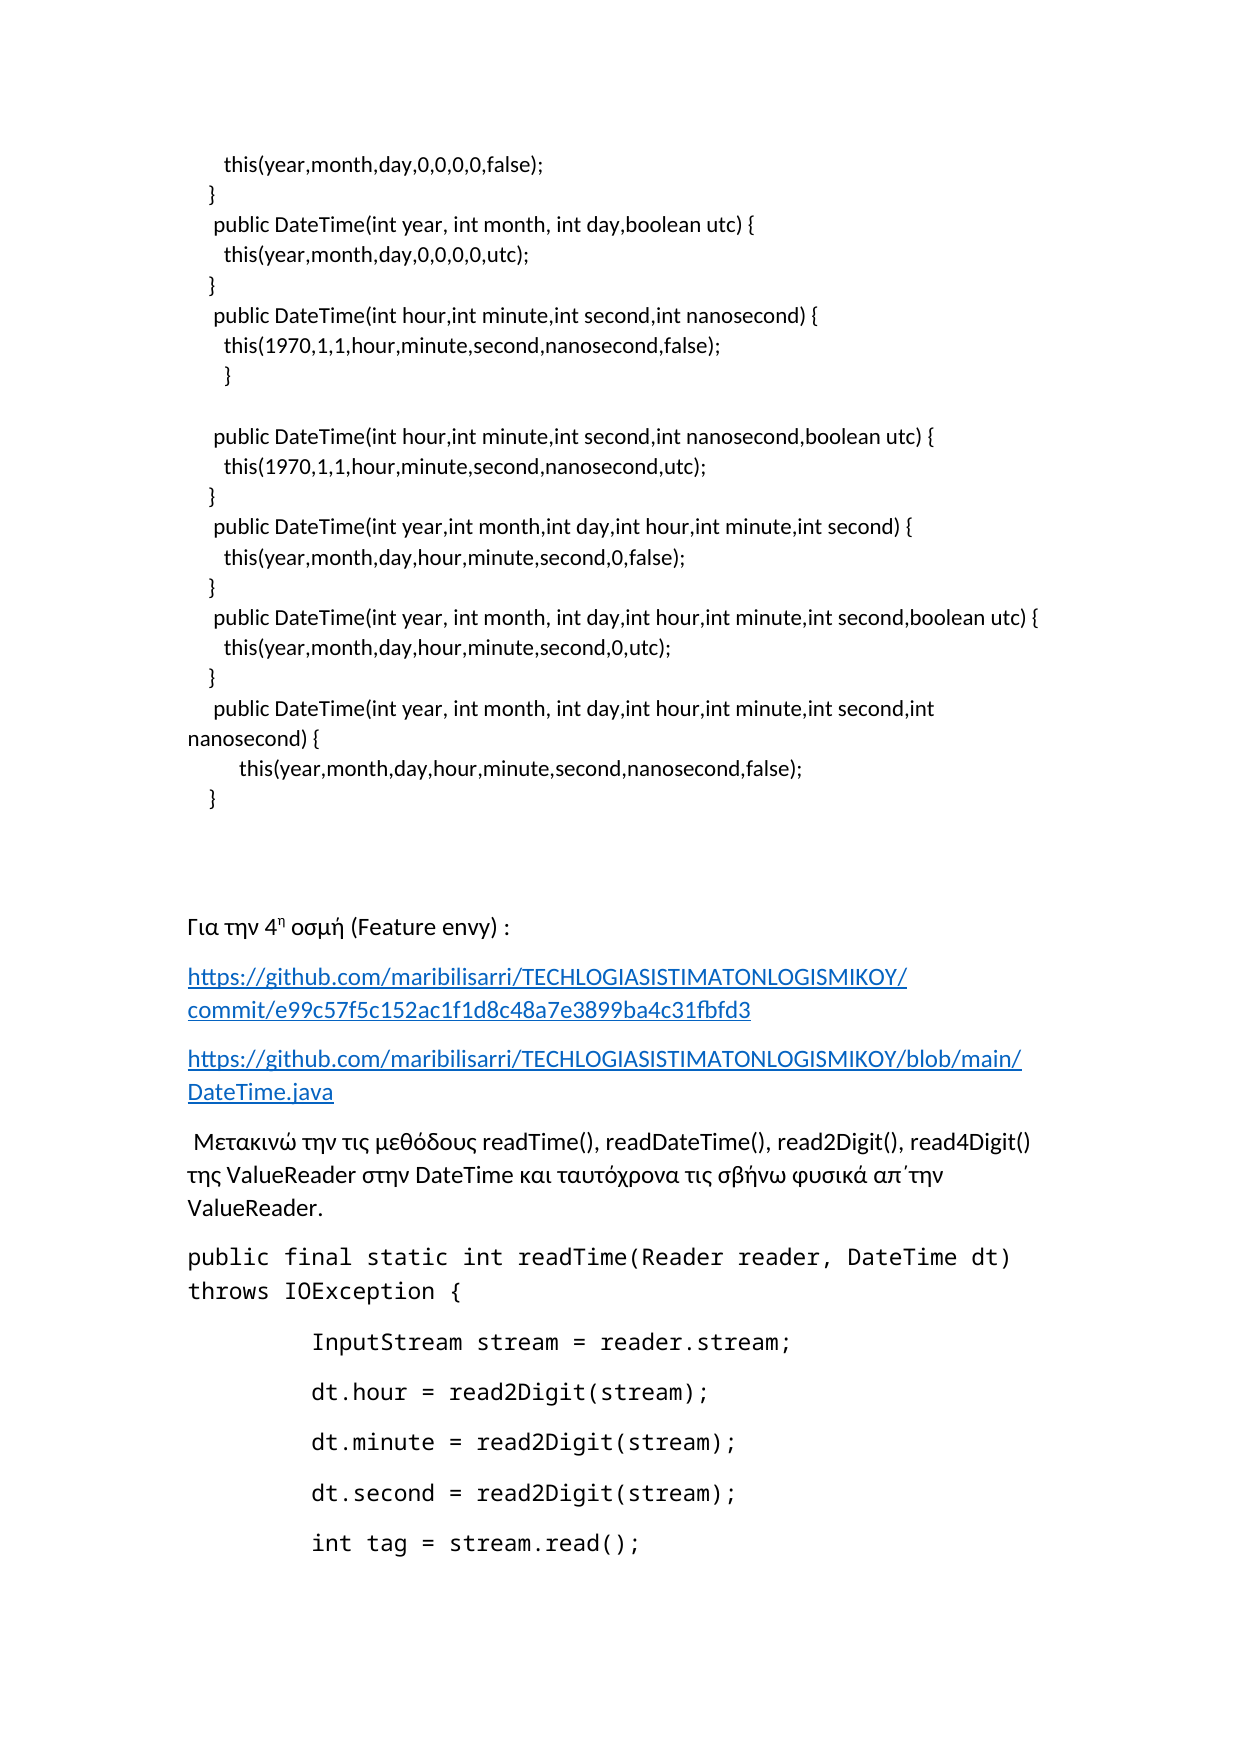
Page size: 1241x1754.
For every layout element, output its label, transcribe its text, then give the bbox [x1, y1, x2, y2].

text } [187, 482, 1053, 510]
text } [187, 180, 1053, 208]
text } [187, 784, 1053, 812]
text } [187, 573, 1053, 601]
text this(1970,1,1,hour,minute,second,nanosecond,false); [187, 331, 1053, 359]
text this(year,month,day,hour,minute,second,nanosecond,false); [187, 754, 1053, 782]
text this(year,month,day,hour,minute,second,0,false); [187, 543, 1053, 571]
text Για την 4η οσμή (Feature envy) : [187, 911, 1053, 942]
text this(year,month,day,hour,minute,second,0,utc); [187, 633, 1053, 661]
text this(1970,1,1,hour,minute,second,nanosecond,utc); [187, 452, 1053, 480]
text } [187, 271, 1053, 299]
text dt.hour = read2Digit(stream); [187, 1376, 1053, 1407]
text https://github.com/maribilisarri/TECHLOGIASISTIMATONLOGISMIKOY/commit/e99c57f5c152ac1f1d8c48a7e3899ba4c31fbfd3 [187, 961, 1053, 1024]
text public DateTime(int year, int month, int day,int hour,int minute,int second,int nanosecond) { [187, 694, 1053, 752]
text dt.minute = read2Digit(stream); [187, 1426, 1053, 1457]
text public DateTime(int hour,int minute,int second,int nanosecond,boolean utc) { [187, 422, 1053, 450]
text dt.second = read2Digit(stream); [187, 1477, 1053, 1508]
text public DateTime(int year, int month, int day,int hour,int minute,int second,boolean utc) { [187, 603, 1053, 631]
text https://github.com/maribilisarri/TECHLOGIASISTIMATONLOGISMIKOY/blob/main/DateTime.java [187, 1043, 1053, 1107]
text public DateTime(int year,int month,int day,int hour,int minute,int second) { [187, 512, 1053, 541]
text InputStream stream = reader.stream; [187, 1325, 1053, 1357]
text } [187, 361, 1053, 389]
text Μετακινώ την τις μεθόδους readTime(), readDateTime(), read2Digit(), read4Digit() της ValueReader στην DateTime και ταυτόχρονα τις σβήνω φυσικά απ΄την ValueReader. [187, 1126, 1053, 1222]
text } [187, 663, 1053, 692]
text int tag = stream.read(); [187, 1527, 1053, 1558]
text public final static int readTime(Reader reader, DateTime dt) throws IOException { [187, 1241, 1053, 1306]
text this(year,month,day,0,0,0,0,false); [187, 150, 1053, 178]
text public DateTime(int hour,int minute,int second,int nanosecond) { [187, 301, 1053, 329]
text this(year,month,day,0,0,0,0,utc); [187, 241, 1053, 269]
text public DateTime(int year, int month, int day,boolean utc) { [187, 210, 1053, 238]
